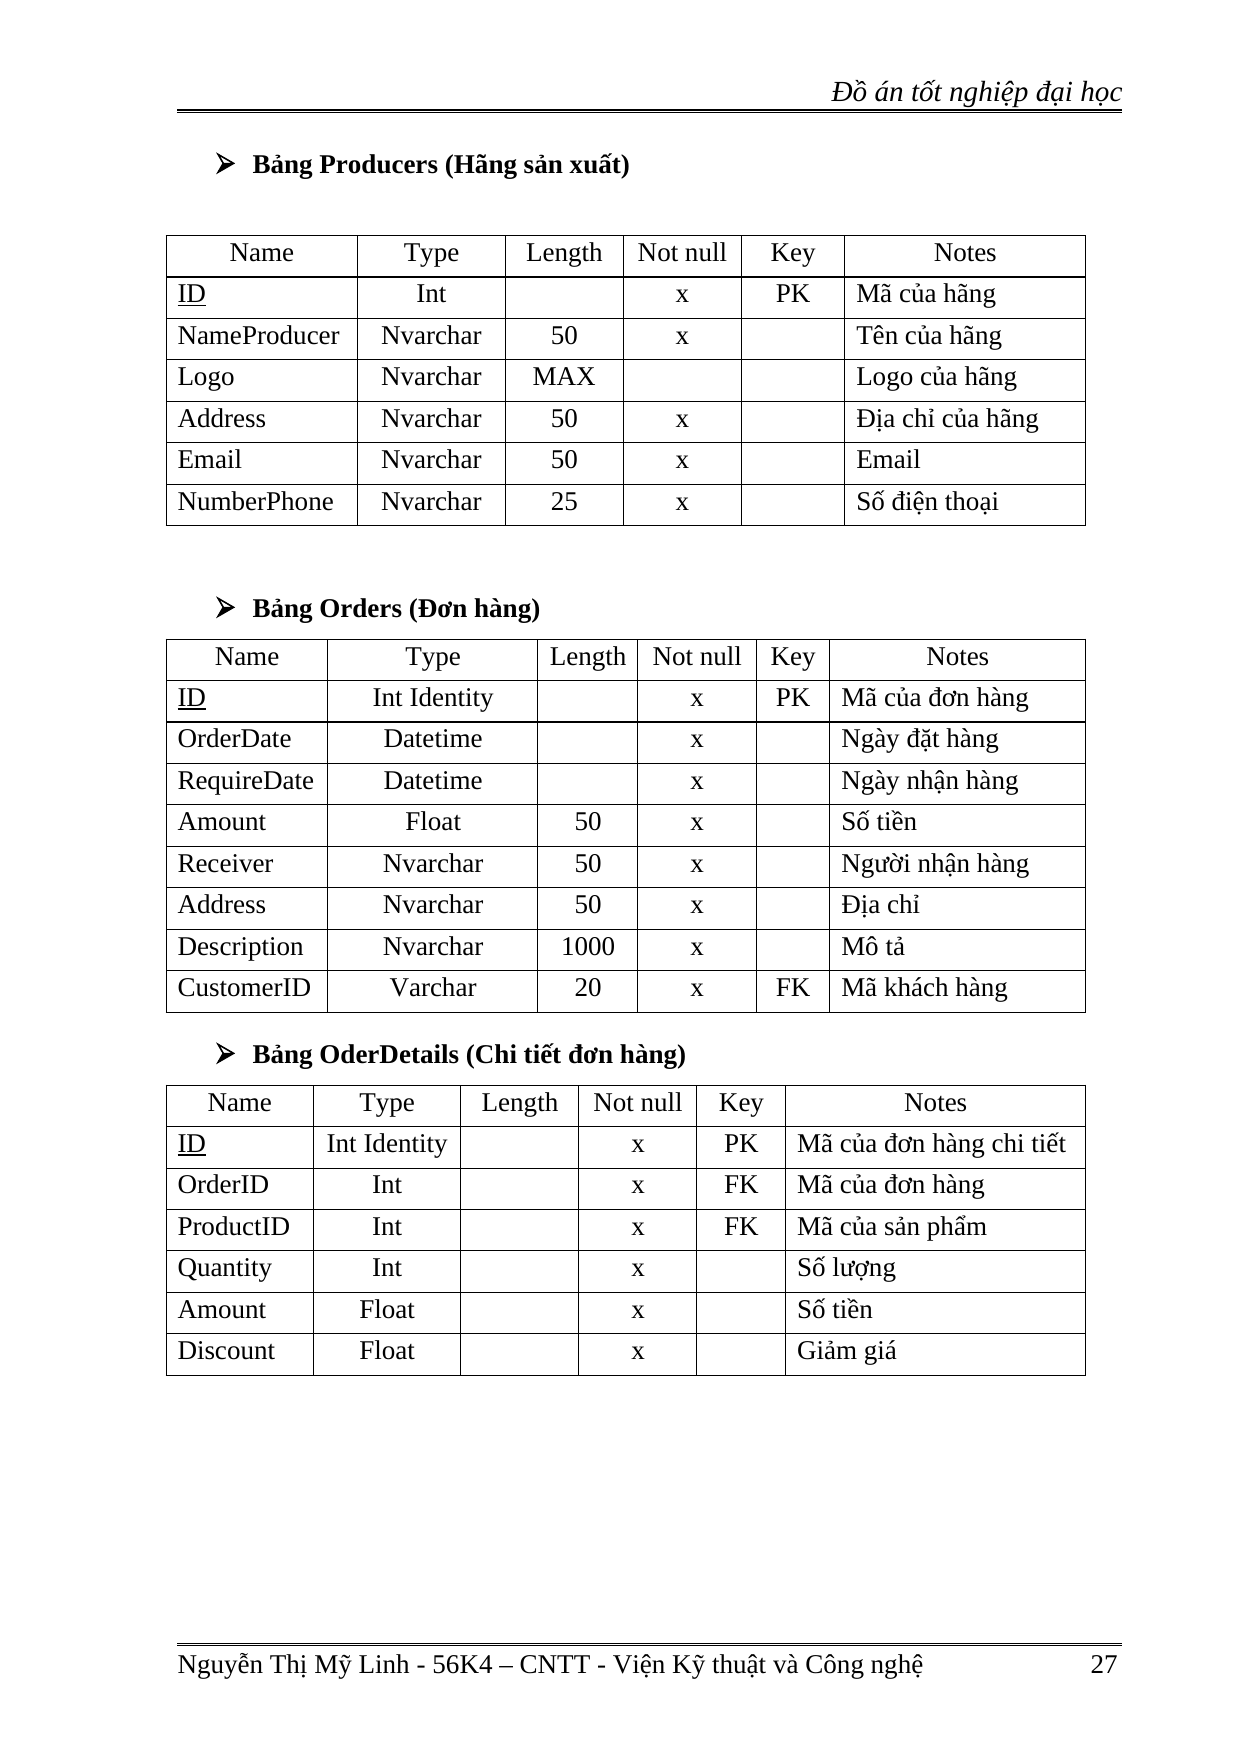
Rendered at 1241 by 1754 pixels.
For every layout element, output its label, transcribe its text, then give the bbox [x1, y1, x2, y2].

table_cell Discount [167, 1334, 313, 1375]
table_cell Nvarchar [358, 443, 505, 484]
table_cell 50 [538, 888, 637, 929]
table_cell x [624, 319, 741, 359]
table_cell [742, 485, 844, 525]
table_cell Description [167, 930, 327, 970]
table_header Length [461, 1086, 578, 1126]
table_header Key [757, 640, 829, 680]
table_cell x [638, 847, 756, 887]
table_cell NameProducer [167, 319, 357, 359]
table_cell Mã của đơn hàng [830, 681, 1085, 721]
table_cell RequireDate [167, 764, 327, 804]
table_cell [757, 888, 829, 929]
table_cell ID [167, 1127, 313, 1167]
table_cell Mô tả [830, 930, 1085, 970]
table_cell x [638, 681, 756, 721]
table_cell [742, 360, 844, 401]
table_header Not null [624, 236, 741, 276]
table_cell Email [167, 443, 357, 484]
table_cell x [638, 723, 756, 763]
table_cell Amount [167, 1293, 313, 1333]
table_cell Ngày nhận hàng [830, 764, 1085, 804]
table_cell Logo [167, 360, 357, 401]
table_cell Người nhận hàng [830, 847, 1085, 887]
table_cell [461, 1293, 578, 1333]
table_cell Int Identity [328, 681, 537, 721]
table_header Type [358, 236, 505, 276]
list Bảng OderDetails (Chi tiết đơn hàng) [215, 1038, 1122, 1069]
table_cell x [579, 1251, 696, 1292]
table_cell [461, 1169, 578, 1209]
table_cell x [579, 1169, 696, 1209]
table_cell 50 [538, 847, 637, 887]
table_cell Địa chỉ của hãng [845, 402, 1085, 442]
table_cell [697, 1293, 785, 1333]
table_cell x [624, 485, 741, 525]
table_header Name [167, 640, 327, 680]
table_cell 50 [506, 319, 623, 359]
table_cell Giảm giá [786, 1334, 1085, 1375]
table_cell [538, 723, 637, 763]
table_cell Mã khách hàng [830, 971, 1085, 1012]
table_cell [461, 1334, 578, 1375]
table_cell Int [358, 278, 505, 318]
table_header Length [538, 640, 637, 680]
table_cell Ngày đặt hàng [830, 723, 1085, 763]
table_cell PK [742, 278, 844, 318]
table_header Notes [786, 1086, 1085, 1126]
table_cell Nvarchar [328, 847, 537, 887]
table_cell Varchar [328, 971, 537, 1012]
table_cell x [579, 1293, 696, 1333]
table_cell NumberPhone [167, 485, 357, 525]
table_header Key [697, 1086, 785, 1126]
table_cell [757, 723, 829, 763]
table_cell [506, 278, 623, 318]
table_cell x [638, 805, 756, 846]
table_cell Số lượng [786, 1251, 1085, 1292]
table_cell PK [697, 1127, 785, 1167]
table_cell Nvarchar [328, 930, 537, 970]
table_cell Nvarchar [358, 485, 505, 525]
table_header Notes [830, 640, 1085, 680]
table_cell CustomerID [167, 971, 327, 1012]
table_cell Float [314, 1334, 460, 1375]
table_header Type [314, 1086, 460, 1126]
table_cell Nvarchar [358, 360, 505, 401]
table_cell Email [845, 443, 1085, 484]
table_cell FK [697, 1169, 785, 1209]
table_cell 50 [506, 443, 623, 484]
table_header Name [167, 236, 357, 276]
table_cell Address [167, 888, 327, 929]
table_cell Nvarchar [328, 888, 537, 929]
table_cell [757, 764, 829, 804]
table_cell OrderDate [167, 723, 327, 763]
list Bảng Producers (Hãng sản xuất) [215, 148, 1122, 179]
table_cell Amount [167, 805, 327, 846]
table_cell [461, 1210, 578, 1250]
table_cell 1000 [538, 930, 637, 970]
table_cell x [624, 402, 741, 442]
table_cell [757, 930, 829, 970]
table_cell ProductID [167, 1210, 313, 1250]
table_cell x [638, 930, 756, 970]
table_cell x [638, 971, 756, 1012]
table_cell 50 [506, 402, 623, 442]
table_cell [461, 1251, 578, 1292]
table_cell Địa chỉ [830, 888, 1085, 929]
table_cell Float [314, 1293, 460, 1333]
table_cell Số tiền [830, 805, 1085, 846]
table_cell Nvarchar [358, 319, 505, 359]
table_cell Int Identity [314, 1127, 460, 1167]
table_cell [757, 847, 829, 887]
table_cell Int [314, 1210, 460, 1250]
table_header Notes [845, 236, 1085, 276]
table_cell Float [328, 805, 537, 846]
table_cell Logo của hãng [845, 360, 1085, 401]
table_cell PK [757, 681, 829, 721]
table_cell ID [167, 278, 357, 318]
table_cell OrderID [167, 1169, 313, 1209]
table_header Name [167, 1086, 313, 1126]
table_cell Mã của sản phẩm [786, 1210, 1085, 1250]
table_cell Quantity [167, 1251, 313, 1292]
table_cell x [638, 888, 756, 929]
table_cell x [579, 1210, 696, 1250]
table_cell Mã của đơn hàng chi tiết [786, 1127, 1085, 1167]
table_cell [742, 443, 844, 484]
table_header Length [506, 236, 623, 276]
table_cell Số điện thoại [845, 485, 1085, 525]
table_cell x [579, 1127, 696, 1167]
table_cell [538, 681, 637, 721]
table_cell MAX [506, 360, 623, 401]
table_cell Số tiền [786, 1293, 1085, 1333]
table_header Key [742, 236, 844, 276]
table_cell [742, 319, 844, 359]
table_cell x [624, 443, 741, 484]
table_cell [624, 360, 741, 401]
table_cell [757, 805, 829, 846]
table_cell FK [697, 1210, 785, 1250]
table_cell Datetime [328, 723, 537, 763]
table_cell 50 [538, 805, 637, 846]
table_cell FK [757, 971, 829, 1012]
table_cell Tên của hãng [845, 319, 1085, 359]
table_cell Receiver [167, 847, 327, 887]
table_cell x [624, 278, 741, 318]
list Bảng Orders (Đơn hàng) [215, 592, 1122, 623]
table_cell 25 [506, 485, 623, 525]
table_cell ID [167, 681, 327, 721]
table_cell Mã của đơn hàng [786, 1169, 1085, 1209]
table_cell [697, 1334, 785, 1375]
table_cell Mã của hãng [845, 278, 1085, 318]
table_cell 20 [538, 971, 637, 1012]
table_cell x [638, 764, 756, 804]
table_header Type [328, 640, 537, 680]
table_header Not null [579, 1086, 696, 1126]
table_cell [461, 1127, 578, 1167]
table_cell [697, 1251, 785, 1292]
table_cell Datetime [328, 764, 537, 804]
table_cell Address [167, 402, 357, 442]
table_cell x [579, 1334, 696, 1375]
table_cell [538, 764, 637, 804]
table_cell Nvarchar [358, 402, 505, 442]
table_header Not null [638, 640, 756, 680]
table_cell Int [314, 1251, 460, 1292]
table_cell [742, 402, 844, 442]
table_cell Int [314, 1169, 460, 1209]
